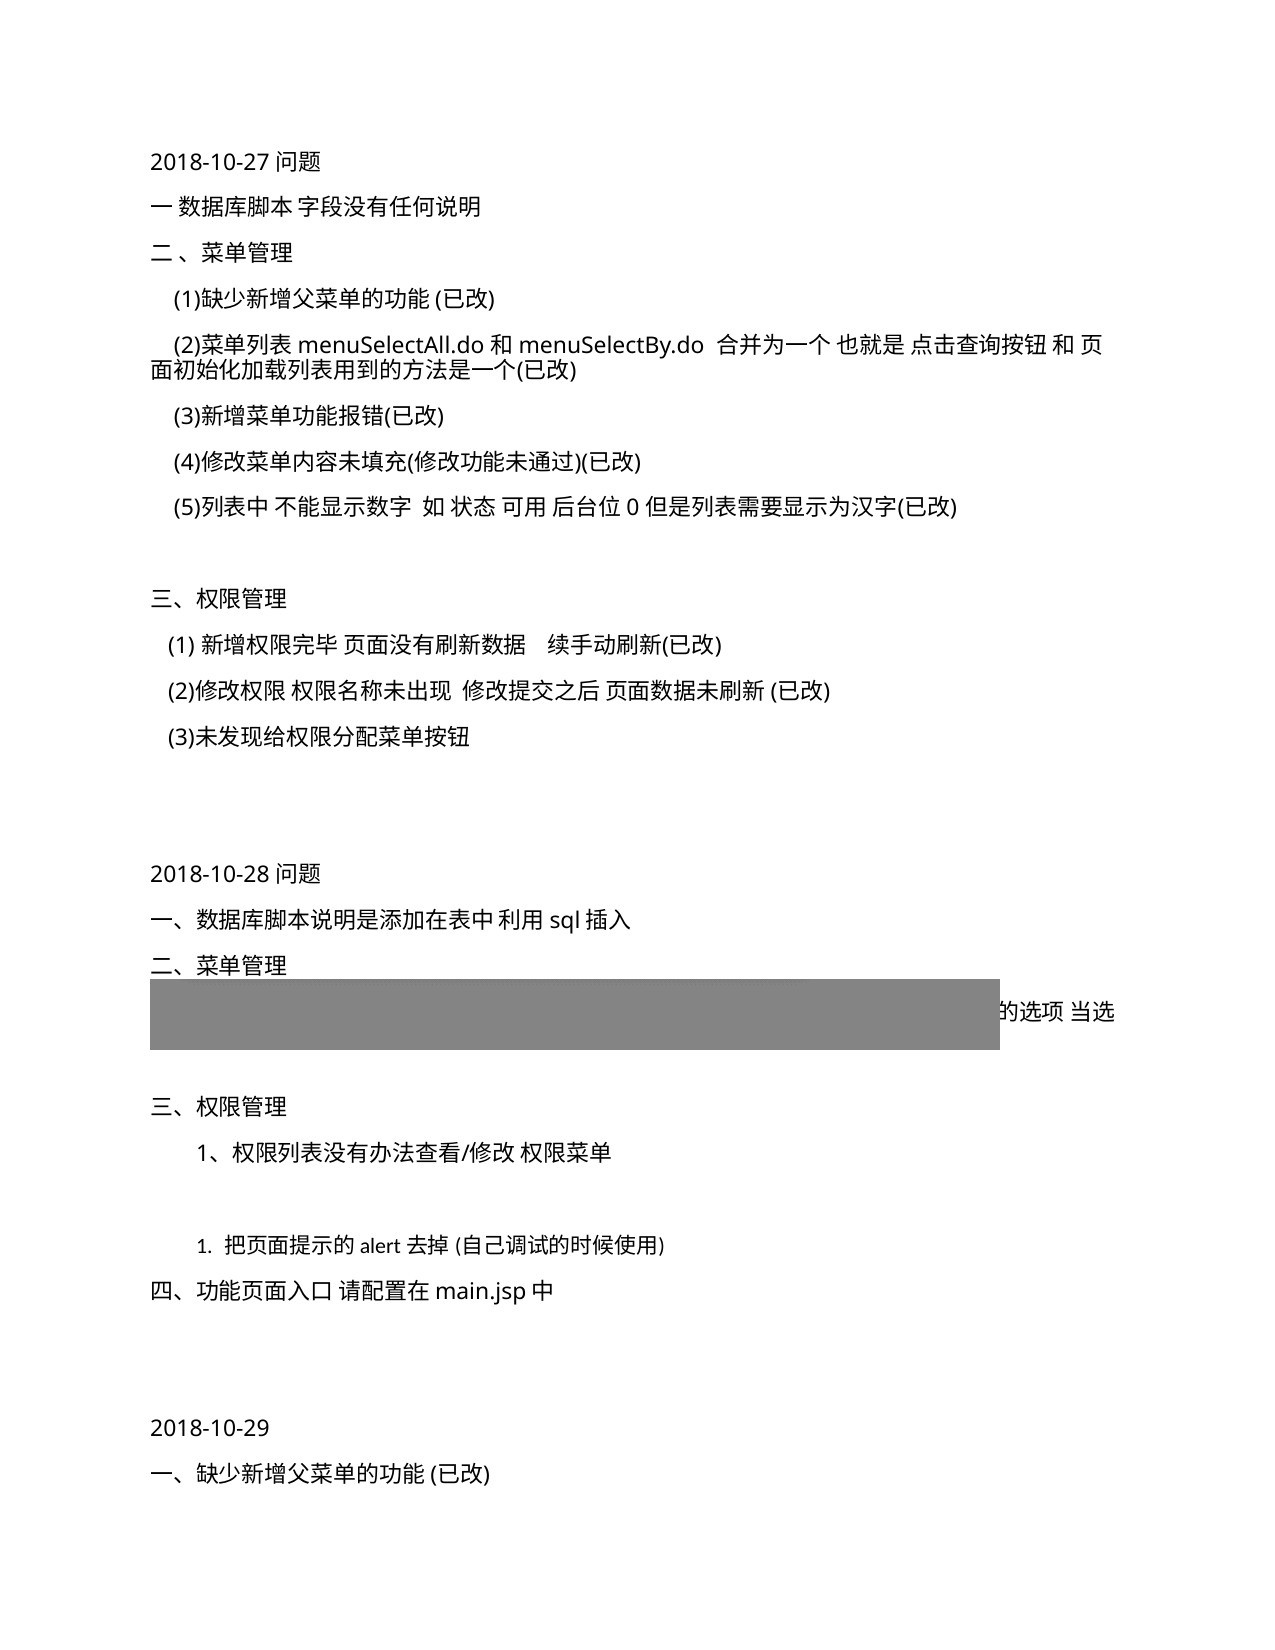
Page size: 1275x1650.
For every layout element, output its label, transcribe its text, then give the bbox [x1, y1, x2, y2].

text (3)未发现给权限分配菜单按钮 [150, 725, 1125, 750]
text 三、权限管理 [150, 587, 1125, 612]
text 2018-10-29 [150, 1417, 1125, 1442]
text 1、权限列表没有办法查看/修改 权限菜单 [150, 1142, 1125, 1167]
text 一、数据库脚本说明是添加在表中 利用sql插入 [150, 908, 1125, 933]
text 二、菜单管理 [150, 954, 1125, 979]
text 二 、菜单管理 [150, 242, 1125, 267]
text (5)列表中 不能显示数字 如 状态 可用 后台位 0 但是列表需要显示为汉字(已改) [150, 496, 1125, 521]
text 三、权限管理 [150, 1096, 1125, 1121]
text (2)修改权限 权限名称未出现 修改提交之后 页面数据未刷新 (已改) [150, 679, 1125, 704]
text (3)新增菜单功能报错(已改) [150, 404, 1125, 429]
text 一 数据库脚本 字段没有任何说明 [150, 196, 1125, 221]
text 2018-10-28 问题 [150, 862, 1125, 887]
text 1、缺少新增父菜单 这里上级菜单列表 无论有无数据 应该都有一项 如 顶级菜单 的选项 当选择 这个 顶级菜单 选项的时候 就认为是添加父级菜单 [150, 1000, 1125, 1075]
text 一、缺少新增父菜单的功能 (已改) [150, 1462, 1125, 1487]
text (4)修改菜单内容未填充(修改功能未通过)(已改) [150, 450, 1125, 475]
text 2018-10-27 问题 [150, 150, 1125, 175]
text (1) 新增权限完毕 页面没有刷新数据 续手动刷新(已改) [150, 633, 1125, 658]
text 四、功能页面入口 请配置在main.jsp中 [150, 1279, 1125, 1304]
text (1)缺少新增父菜单的功能 (已改) [150, 287, 1125, 312]
list 把页面提示的alert 去掉 (自己调试的时候使用) [150, 1233, 1125, 1258]
text (2)菜单列表 menuSelectAll.do 和 menuSelectBy.do 合并为一个 也就是 点击查询按钮 和 页面初始化加载列表用到的方法是一个(已改) [150, 333, 1125, 383]
